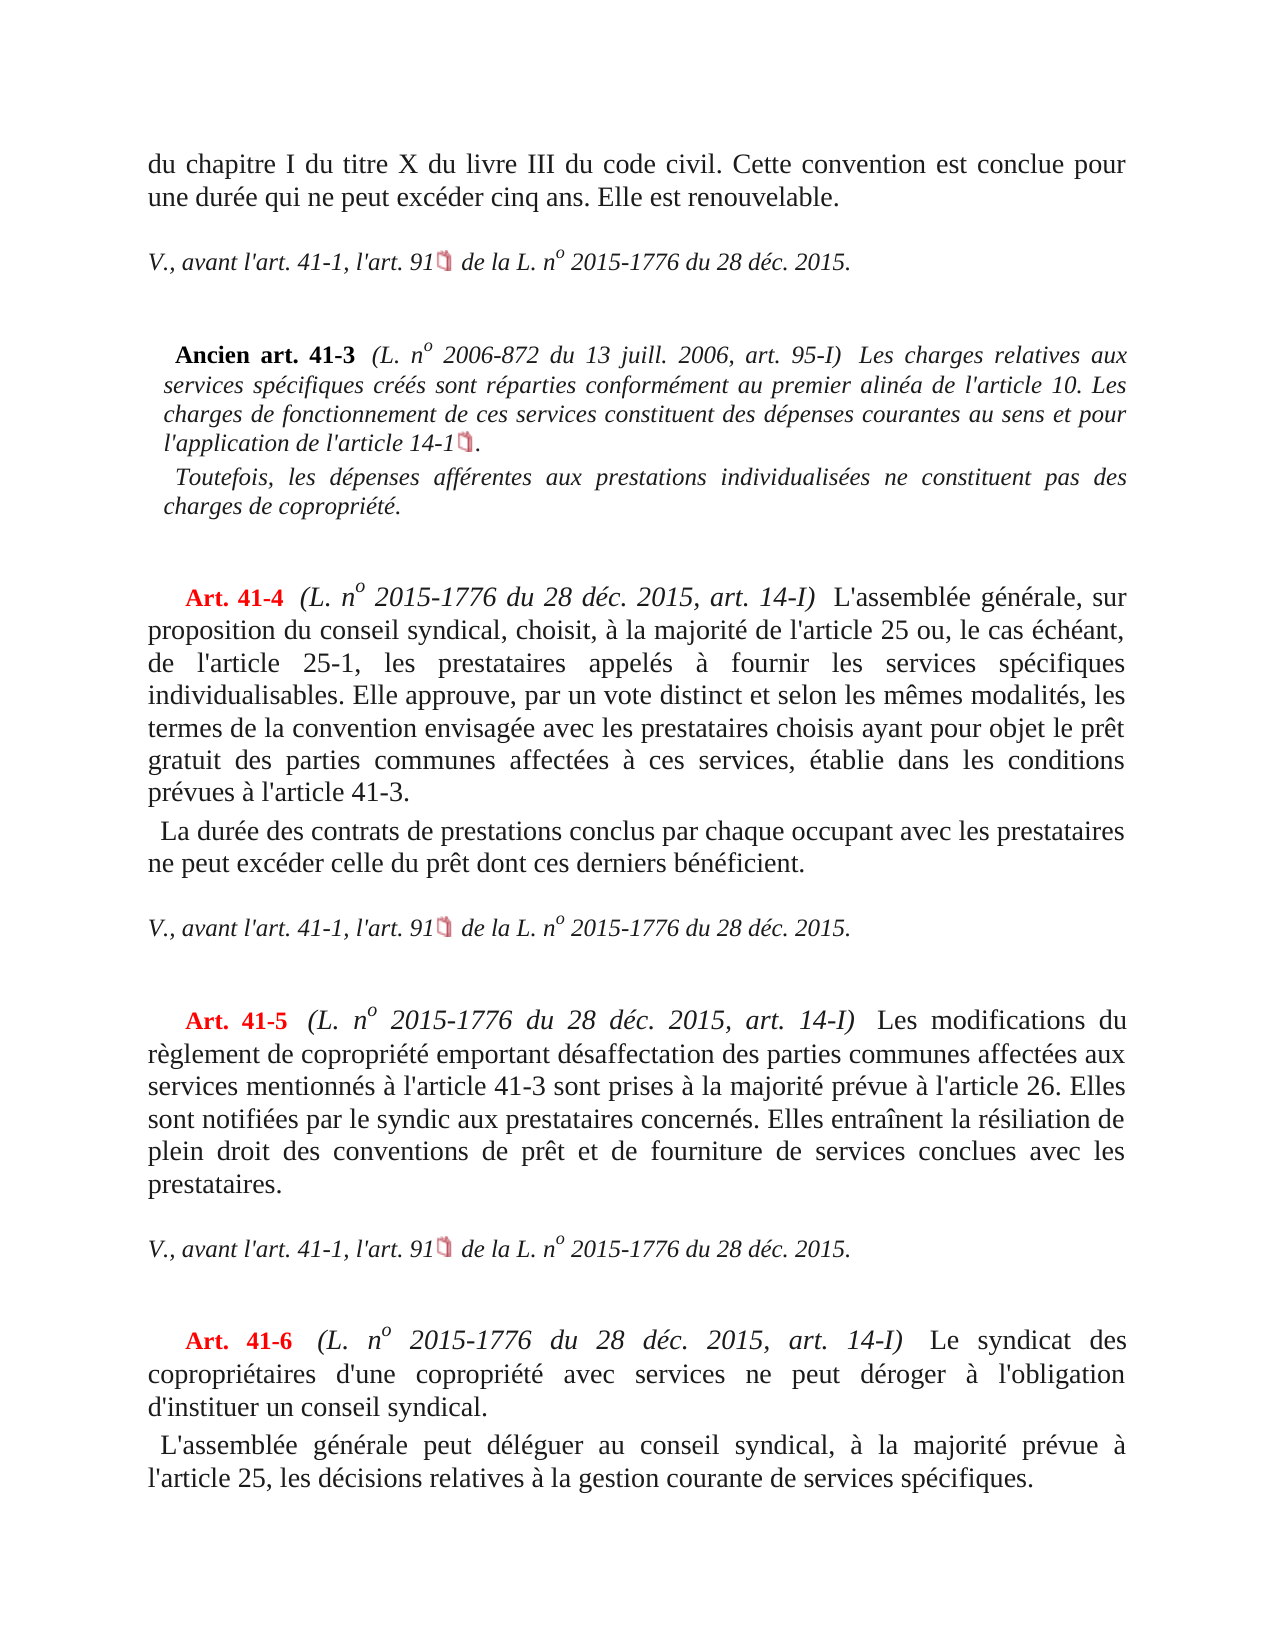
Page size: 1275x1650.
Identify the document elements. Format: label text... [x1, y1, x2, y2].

text Art. 41-5 (L. no 2015-1776 du 28 déc. 2015, art. 14-I) Les modifications du règlement de copropriété emportant désaffectation des parties communes affectées aux services mentionnés à l'article 41-3 sont prises à la majorité prévue à l'article 26. Elles sont notifiées par le syndic aux prestataires concernés. Elles entraînent la résiliation de plein droit des conventions de prêt et de fourniture de services conclues avec les prestataires. [148, 998, 1127, 1199]
text Toutefois, les dépenses afférentes aux prestations individualisées ne constituent pas des charges de copropriété. [163, 462, 1127, 520]
picture [434, 916, 455, 937]
text Art. 41-6 (L. no 2015-1776 du 28 déc. 2015, art. 14-I) Le syndicat des copropriétaires d'une copropriété avec services ne peut déroger à l'obligation d'instituer un conseil syndical. [148, 1318, 1127, 1422]
picture [434, 1236, 455, 1257]
text Art. 41-4 (L. no 2015-1776 du 28 déc. 2015, art. 14-I) L'assemblée générale, sur proposition du conseil syndical, choisit, à la majorité de l'article 25 ou, le cas échéant, de l'article 25-1, les prestataires appelés à fournir les services spécifiques individualisables. Elle approuve, par un vote distinct et selon les mêmes modalités, les termes de la convention envisagée avec les prestataires choisis ayant pour objet le prêt gratuit des parties communes affectées à ces services, établie dans les conditions prévues à l'article 41-3. [148, 574, 1127, 808]
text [148, 148, 1127, 212]
text V., avant l'art. 41-1, l'art. 91 de la L. no 2015-1776 du 28 déc. 2015. [148, 1228, 1127, 1264]
text La durée des contrats de prestations conclus par chaque occupant avec les prestataires ne peut excéder celle du prêt dont ces derniers bénéficient. [148, 814, 1127, 879]
text V., avant l'art. 41-1, l'art. 91 de la L. no 2015-1776 du 28 déc. 2015. [148, 908, 1127, 944]
picture [455, 431, 476, 452]
text V., avant l'art. 41-1, l'art. 91 de la L. no 2015-1776 du 28 déc. 2015. [148, 241, 1127, 277]
text Ancien art. 41-3 (L. no 2006-872 du 13 juill. 2006, art. 95-I) Les charges relatives aux services spécifiques créés sont réparties conformément au premier alinéa de l'article 10. Les charges de fonctionnement de ces services constituent des dépenses courantes au sens et pour l'application de l'article 14-1. [163, 334, 1127, 457]
text L'assemblée générale peut déléguer au conseil syndical, à la majorité prévue à l'article 25, les décisions relatives à la gestion courante de services spécifiques. [148, 1428, 1127, 1493]
picture [434, 250, 455, 271]
